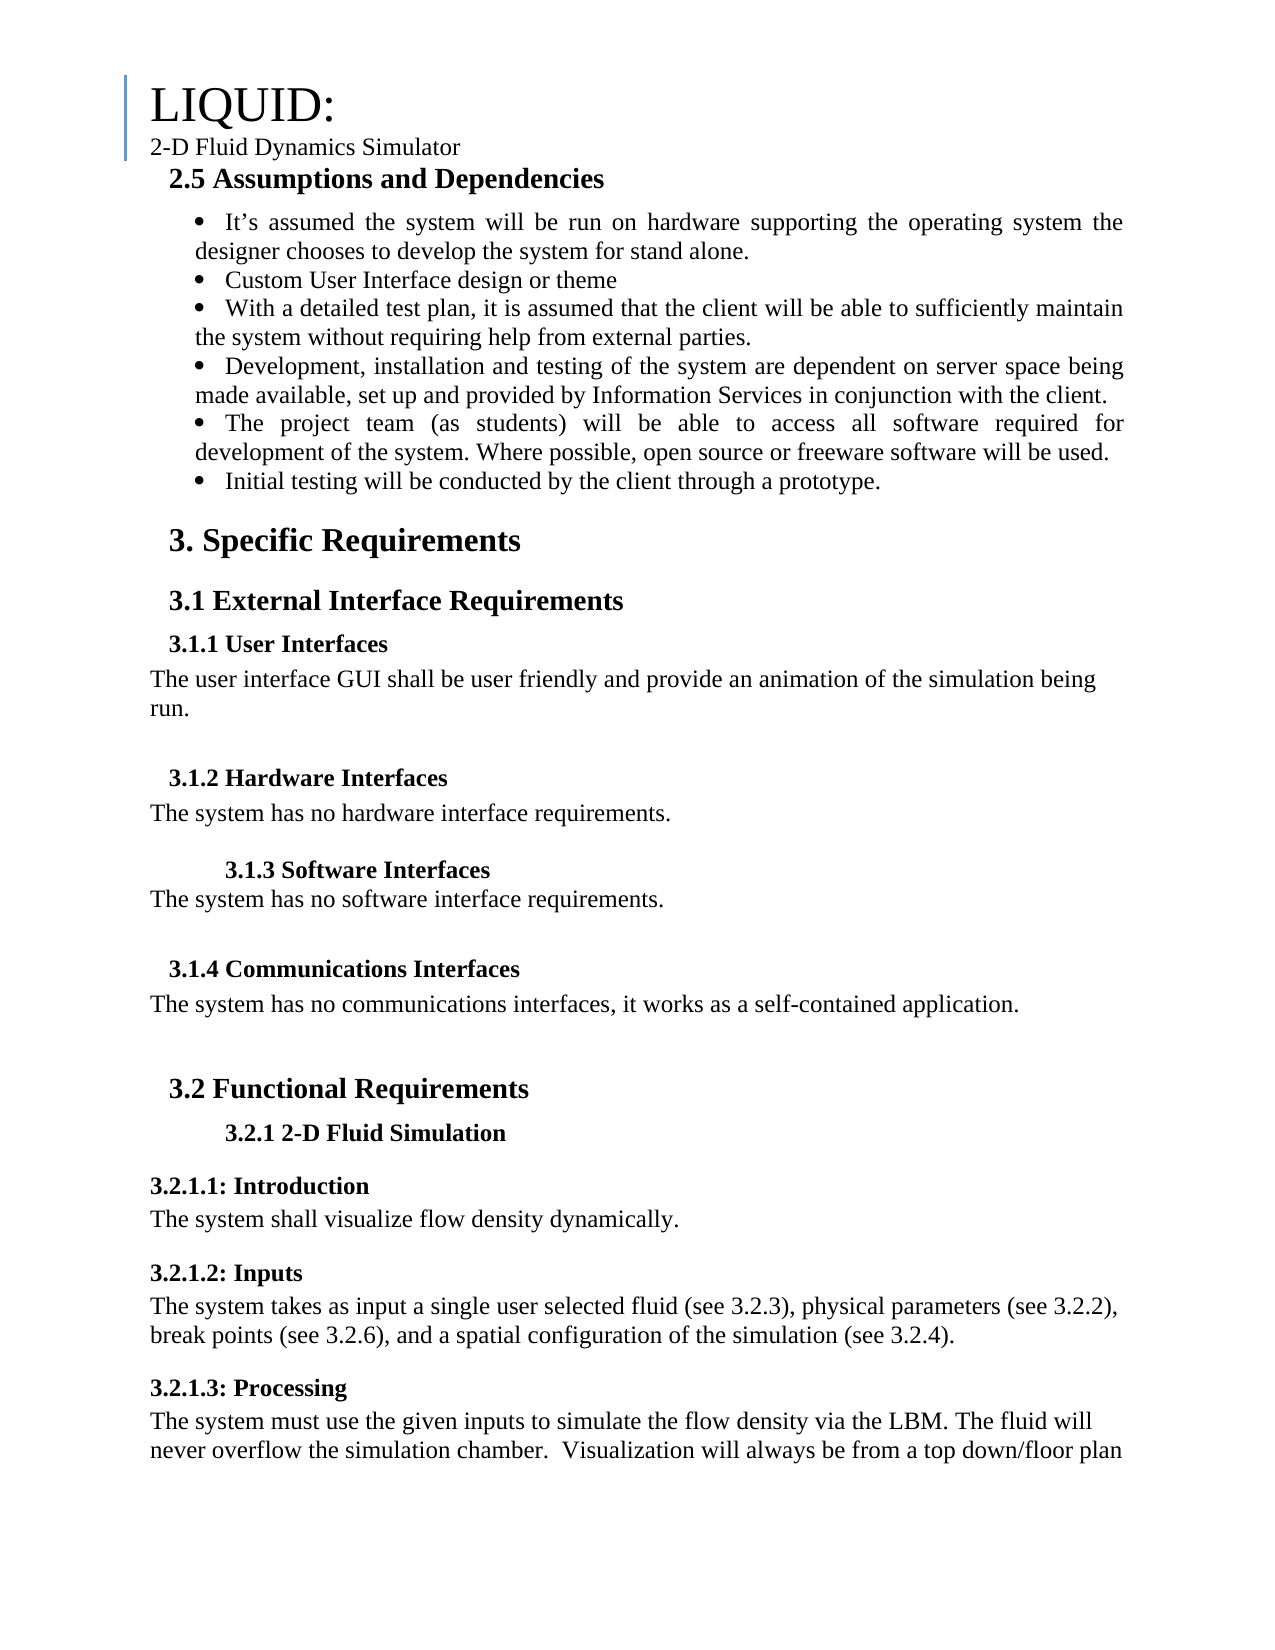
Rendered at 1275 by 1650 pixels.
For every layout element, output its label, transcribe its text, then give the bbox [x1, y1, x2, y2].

subtitle 3.2.1.1: Introduction [150, 1171, 1125, 1200]
list Development, installation and testing of the system are dependent on server space being made available, set up and provided by Information Services in conjunction with the client. [195, 351, 1125, 408]
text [150, 1406, 1125, 1464]
text The system has no software interface requirements. [150, 884, 1125, 913]
subtitle 3.1 External Interface Requirements [150, 583, 1125, 617]
text The system takes as input a single user selected fluid (see 3.2.3), physical parameters (see 3.2.2), break points (see 3.2.6), and a spatial configuration of the simulation (see 3.2.4). [150, 1291, 1125, 1348]
subtitle 3.1.4 Communications Interfaces [150, 954, 1125, 983]
text The system has no communications interfaces, it works as a self-contained application. [150, 989, 1125, 1018]
text The system shall visualize flow density dynamically. [150, 1204, 1125, 1233]
list Custom User Interface design or theme [195, 265, 1125, 293]
subtitle 3.2.1 2-D Fluid Simulation [150, 1118, 1125, 1146]
subtitle 3. Specific Requirements [150, 520, 1125, 558]
list It’s assumed the system will be run on hardware supporting the operating system the designer chooses to develop the system for stand alone. [195, 207, 1125, 265]
list Initial testing will be conducted by the client through a prototype. [195, 466, 1125, 495]
subtitle 3.1.1 User Interfaces [150, 629, 1125, 658]
subtitle 3.2 Functional Requirements [150, 1072, 1125, 1105]
subtitle 3.2.1.3: Processing [150, 1373, 1125, 1402]
subtitle 3.1.2 Hardware Interfaces [150, 763, 1125, 792]
text The user interface GUI shall be user friendly and provide an animation of the simulation being run. [150, 664, 1125, 722]
text The system has no hardware interface requirements. [150, 798, 1125, 827]
subtitle 2.5 Assumptions and Dependencies [150, 161, 1125, 195]
subtitle 3.2.1.2: Inputs [150, 1258, 1125, 1287]
list With a detailed test plan, it is assumed that the client will be able to sufficiently maintain the system without requiring help from external parties. [195, 293, 1125, 351]
list The project team (as students) will be able to access all software required for development of the system. Where possible, open source or freeware software will be used. [195, 408, 1125, 466]
text 3.1.3 Software Interfaces [150, 855, 1125, 884]
